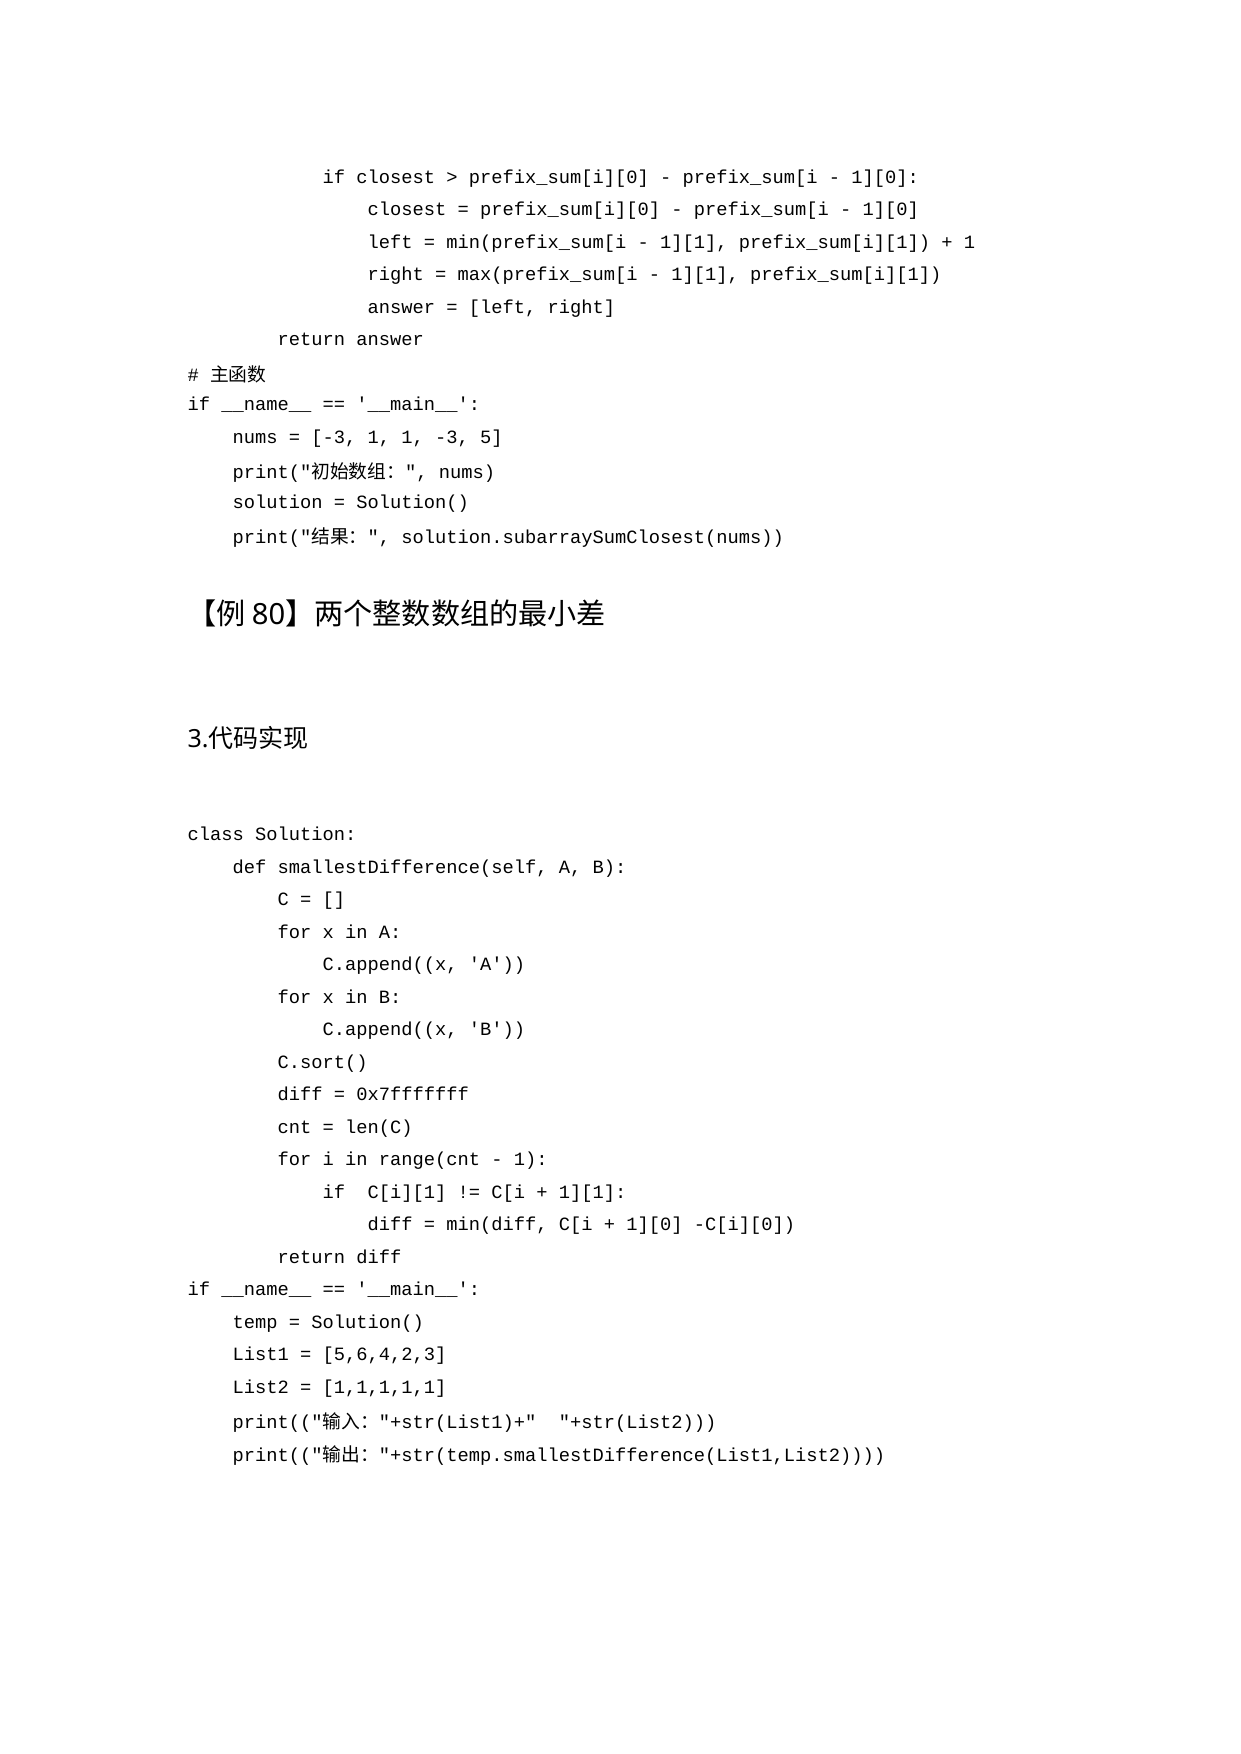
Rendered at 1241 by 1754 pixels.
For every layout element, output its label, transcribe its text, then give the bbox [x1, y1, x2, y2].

text # 主函数 [187, 357, 1053, 389]
text def smallestDifference(self, A, B): [187, 852, 1053, 884]
text for x in B: [187, 982, 1053, 1014]
text for x in A: [187, 917, 1053, 949]
text return answer [187, 324, 1053, 357]
text diff = min(diff, C[i + 1][0] -C[i][0]) [187, 1209, 1053, 1242]
text solution = Solution() [187, 487, 1053, 519]
text answer = [left, right] [187, 292, 1053, 324]
text C.append((x, 'B')) [187, 1014, 1053, 1047]
text class Solution: [187, 819, 1053, 852]
text print(("输出："+str(temp.smallestDifference(List1,List2)))) [187, 1437, 1053, 1469]
text List1 = [5,6,4,2,3] [187, 1339, 1053, 1372]
text if C[i][1] != C[i + 1][1]: [187, 1177, 1053, 1209]
text temp = Solution() [187, 1307, 1053, 1339]
text right = max(prefix_sum[i - 1][1], prefix_sum[i][1]) [187, 259, 1053, 292]
subtitle 3.代码实现 [187, 704, 1053, 769]
text C.sort() [187, 1047, 1053, 1079]
subtitle 【例80】两个整数数组的最小差 [187, 579, 1053, 644]
text for i in range(cnt - 1): [187, 1144, 1053, 1177]
text diff = 0x7fffffff [187, 1079, 1053, 1112]
text if closest > prefix_sum[i][0] - prefix_sum[i - 1][0]: [187, 162, 1053, 194]
text return diff [187, 1242, 1053, 1274]
text C.append((x, 'A')) [187, 949, 1053, 982]
text closest = prefix_sum[i][0] - prefix_sum[i - 1][0] [187, 194, 1053, 227]
text cnt = len(C) [187, 1112, 1053, 1144]
text List2 = [1,1,1,1,1] [187, 1372, 1053, 1404]
text if __name__ == '__main__': [187, 389, 1053, 422]
text print("初始数组：", nums) [187, 454, 1053, 487]
text left = min(prefix_sum[i - 1][1], prefix_sum[i][1]) + 1 [187, 227, 1053, 259]
text print("结果：", solution.subarraySumClosest(nums)) [187, 519, 1053, 552]
text if __name__ == '__main__': [187, 1274, 1053, 1307]
text nums = [-3, 1, 1, -3, 5] [187, 422, 1053, 454]
text print(("输入："+str(List1)+" "+str(List2))) [187, 1404, 1053, 1437]
text C = [] [187, 884, 1053, 917]
